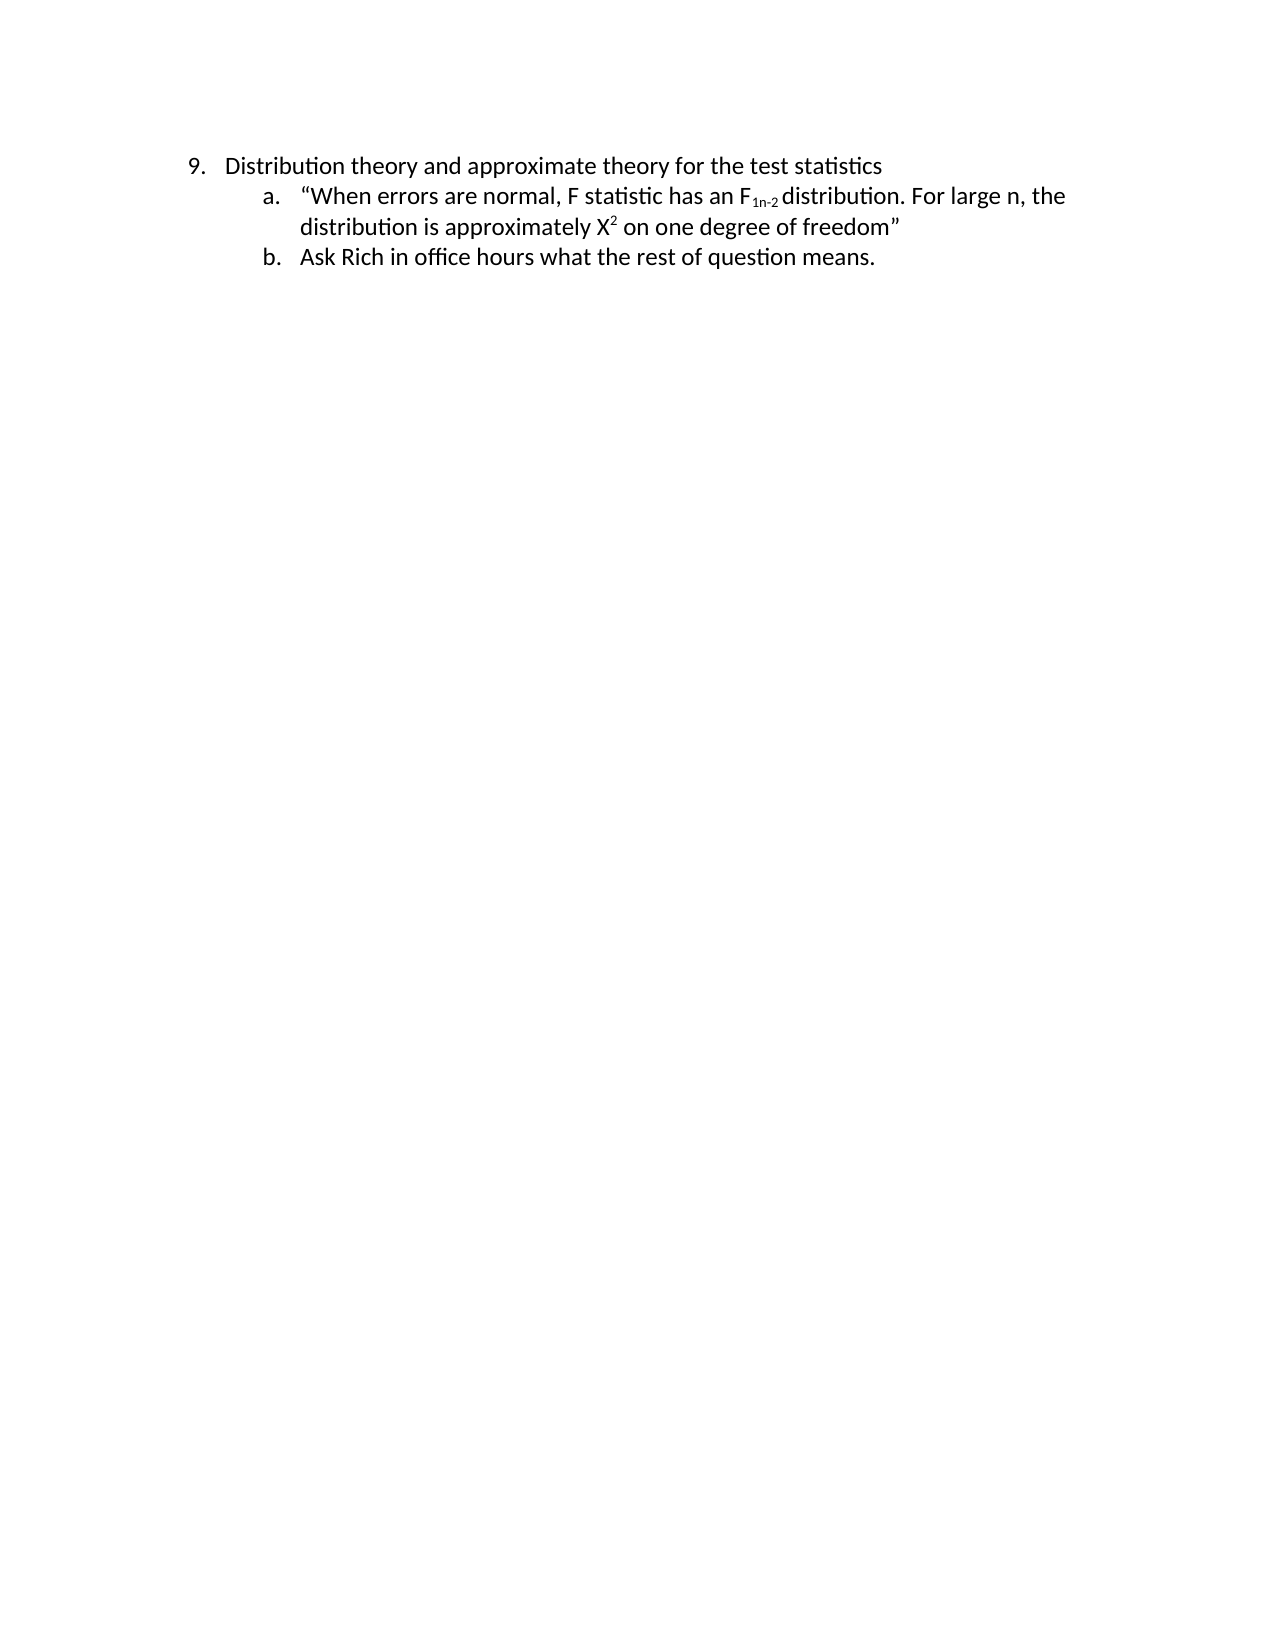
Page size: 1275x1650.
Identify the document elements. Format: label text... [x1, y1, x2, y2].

list Distribution theory and approximate theory for the test statistics [187, 150, 1125, 181]
list Ask Rich in office hours what the rest of question means. [262, 242, 1125, 272]
list “When errors are normal, F statistic has an F1n-2 distribution. For large n, the distribution is approximately X2 on one degree of freedom” [262, 181, 1125, 242]
